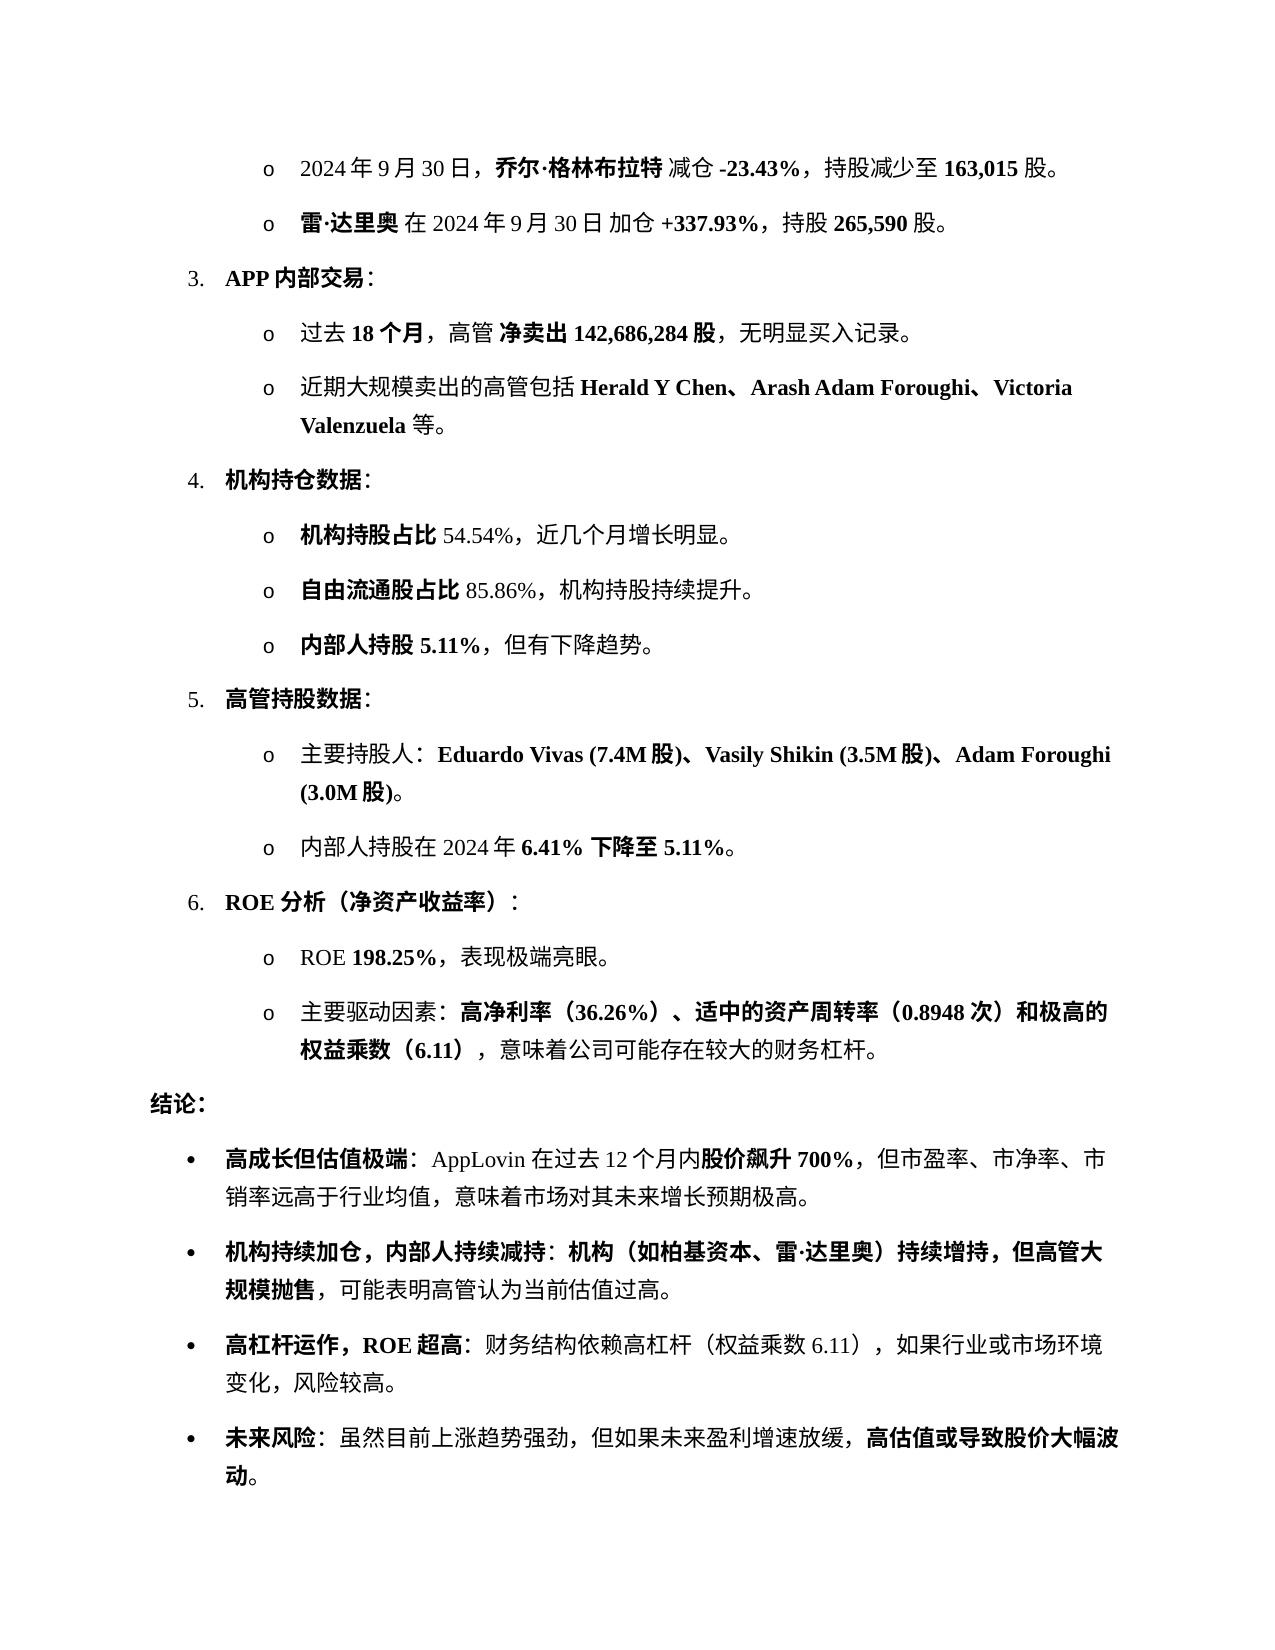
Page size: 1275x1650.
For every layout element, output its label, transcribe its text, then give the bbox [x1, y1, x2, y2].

list 2024年9月30日，乔尔·格林布拉特 减仓 -23.43%，持股减少至 163,015 股。 [262, 150, 1125, 183]
list 自由流通股占比 85.86%，机构持股持续提升。 [262, 572, 1125, 605]
list 机构持股占比 54.54%，近几个月增长明显。 [262, 517, 1125, 550]
list 机构持续加仓，内部人持续减持：机构（如柏基资本、雷·达里奥）持续增持，但高管大规模抛售，可能表明高管认为当前估值过高。 [187, 1234, 1125, 1305]
list 内部人持股在 2024年 6.41% 下降至 5.11%。 [262, 829, 1125, 862]
list ROE 分析（净资产收益率）： [187, 884, 1125, 917]
list 近期大规模卖出的高管包括 Herald Y Chen、Arash Adam Foroughi、Victoria Valenzuela 等。 [262, 369, 1125, 441]
list 过去 18 个月，高管 净卖出 142,686,284 股，无明显买入记录。 [262, 314, 1125, 348]
list 内部人持股 5.11%，但有下降趋势。 [262, 626, 1125, 660]
list 主要持股人：Eduardo Vivas (7.4M股)、Vasily Shikin (3.5M股)、Adam Foroughi (3.0M股)。 [262, 736, 1125, 807]
list 高成长但估值极端：AppLovin 在过去12个月内股价飙升700%，但市盈率、市净率、市销率远高于行业均值，意味着市场对其未来增长预期极高。 [187, 1141, 1125, 1212]
list 主要驱动因素：高净利率（36.26%）、适中的资产周转率（0.8948 次）和极高的权益乘数（6.11），意味着公司可能存在较大的财务杠杆。 [262, 993, 1125, 1065]
list 未来风险：虽然目前上涨趋势强劲，但如果未来盈利增速放缓，高估值或导致股价大幅波动。 [187, 1420, 1125, 1491]
list 雷·达里奥 在 2024年9月30日 加仓 +337.93%，持股 265,590 股。 [262, 205, 1125, 238]
list 高杠杆运作，ROE超高：财务结构依赖高杠杆（权益乘数 6.11），如果行业或市场环境变化，风险较高。 [187, 1327, 1125, 1398]
text 结论： [150, 1086, 1125, 1119]
list ROE 198.25%，表现极端亮眼。 [262, 938, 1125, 972]
list 高管持股数据： [187, 681, 1125, 714]
list 机构持仓数据： [187, 462, 1125, 495]
list APP 内部交易： [187, 259, 1125, 293]
